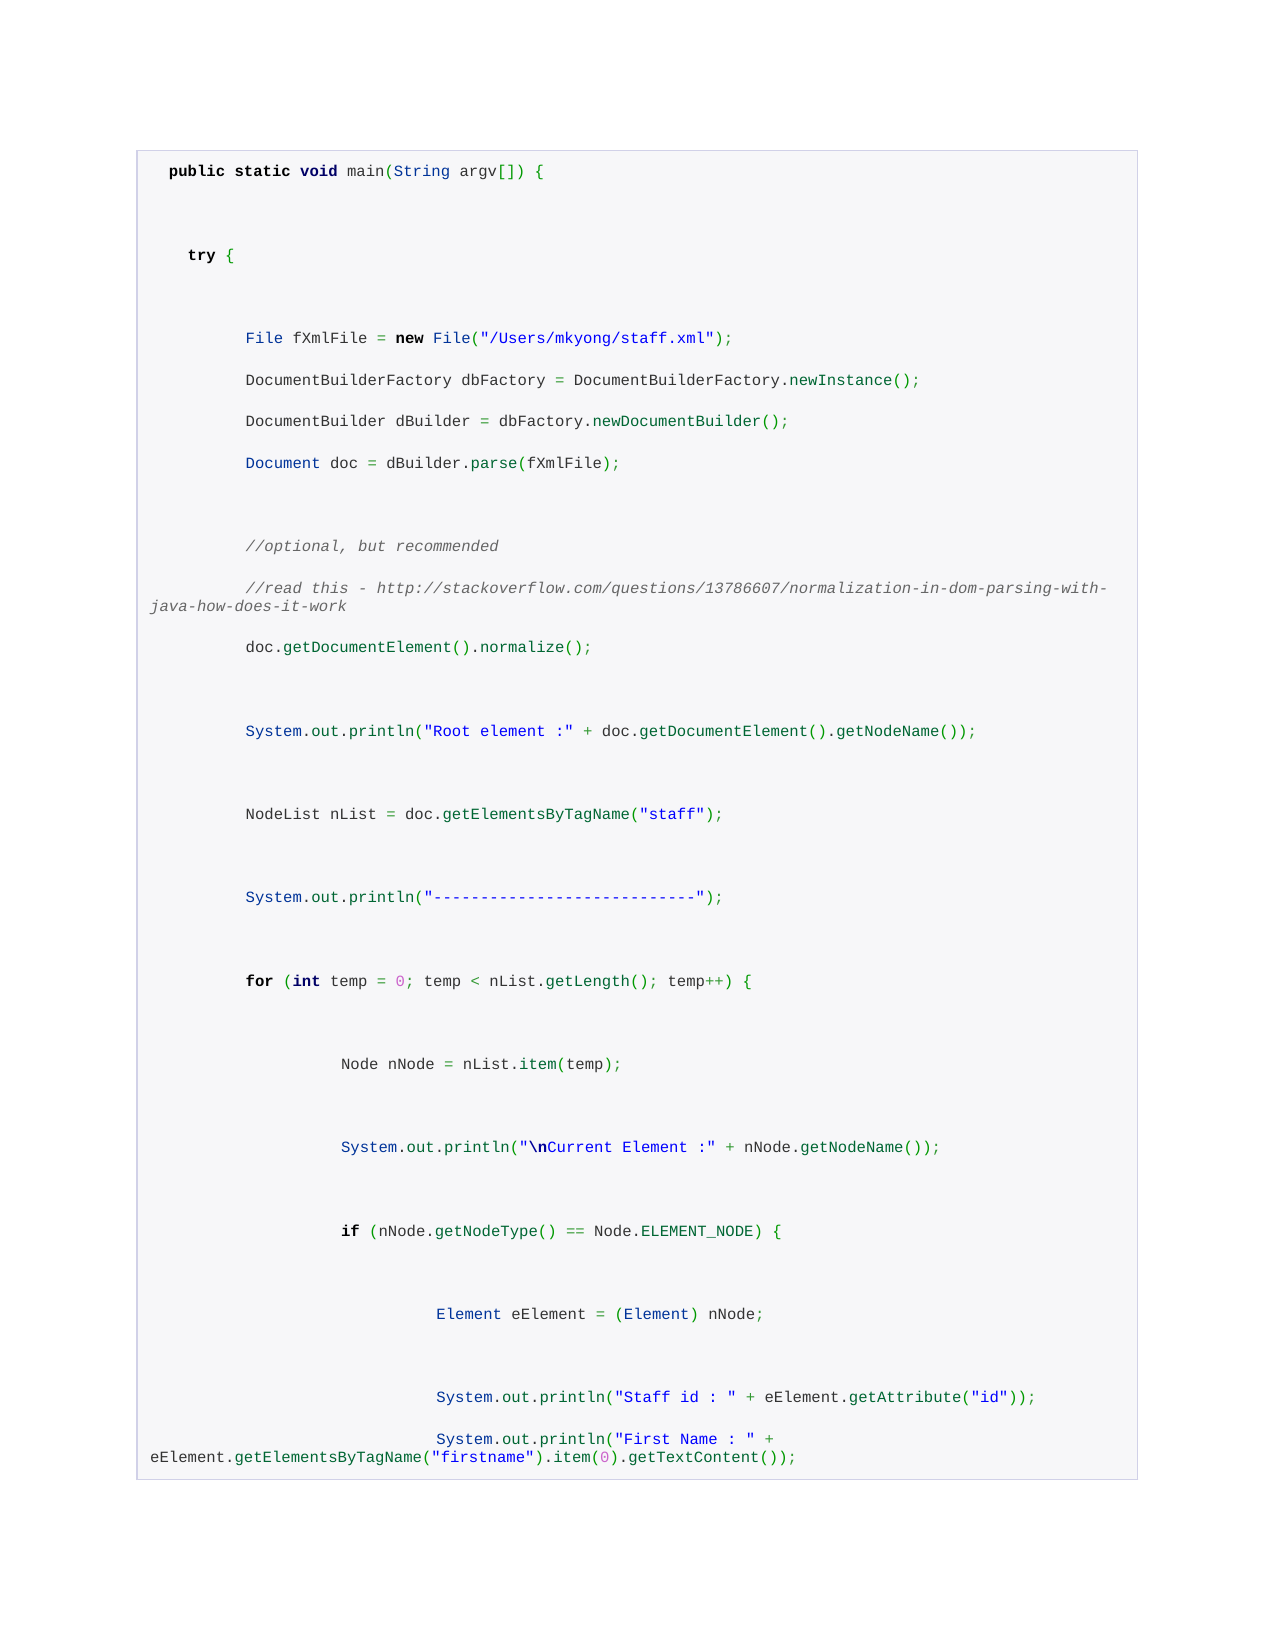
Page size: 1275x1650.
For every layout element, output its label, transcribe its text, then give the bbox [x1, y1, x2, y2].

text NodeList nList = doc.getElementsByTagName("staff"); [138, 793, 1137, 824]
text DocumentBuilder dBuilder = dbFactory.newDocumentBuilder(); [138, 400, 1137, 431]
text System.out.println("\nCurrent Element :" + nNode.getNodeName()); [138, 1126, 1137, 1157]
text System.out.println("Root element :" + doc.getDocumentElement().getNodeName()); [138, 709, 1137, 741]
text System.out.println("----------------------------"); [138, 876, 1137, 907]
text public static void main(String argv[]) { [138, 151, 1137, 181]
text System.out.println("Staff id : " + eElement.getAttribute("id")); [138, 1376, 1137, 1407]
text File fXmlFile = new File("/Users/mkyong/staff.xml"); [138, 317, 1137, 348]
text DocumentBuilderFactory dbFactory = DocumentBuilderFactory.newInstance(); [138, 358, 1137, 389]
text Document doc = dBuilder.parse(fXmlFile); [138, 442, 1137, 473]
text System.out.println("First Name : " + eElement.getElementsByTagName("firstname").item(0).getTextContent()); [138, 1418, 1137, 1479]
text if (nNode.getNodeType() == Node.ELEMENT_NODE) { [138, 1209, 1137, 1241]
text for (int temp = 0; temp < nList.getLength(); temp++) { [138, 959, 1137, 991]
text try { [138, 233, 1137, 264]
text Node nNode = nList.item(temp); [138, 1043, 1137, 1074]
text //read this - http://stackoverflow.com/questions/13786607/normalization-in-dom-parsing-with-java-how-does-it-work [138, 567, 1137, 616]
text doc.getDocumentElement().normalize(); [138, 626, 1137, 657]
text Element eElement = (Element) nNode; [138, 1293, 1137, 1324]
text //optional, but recommended [138, 525, 1137, 556]
